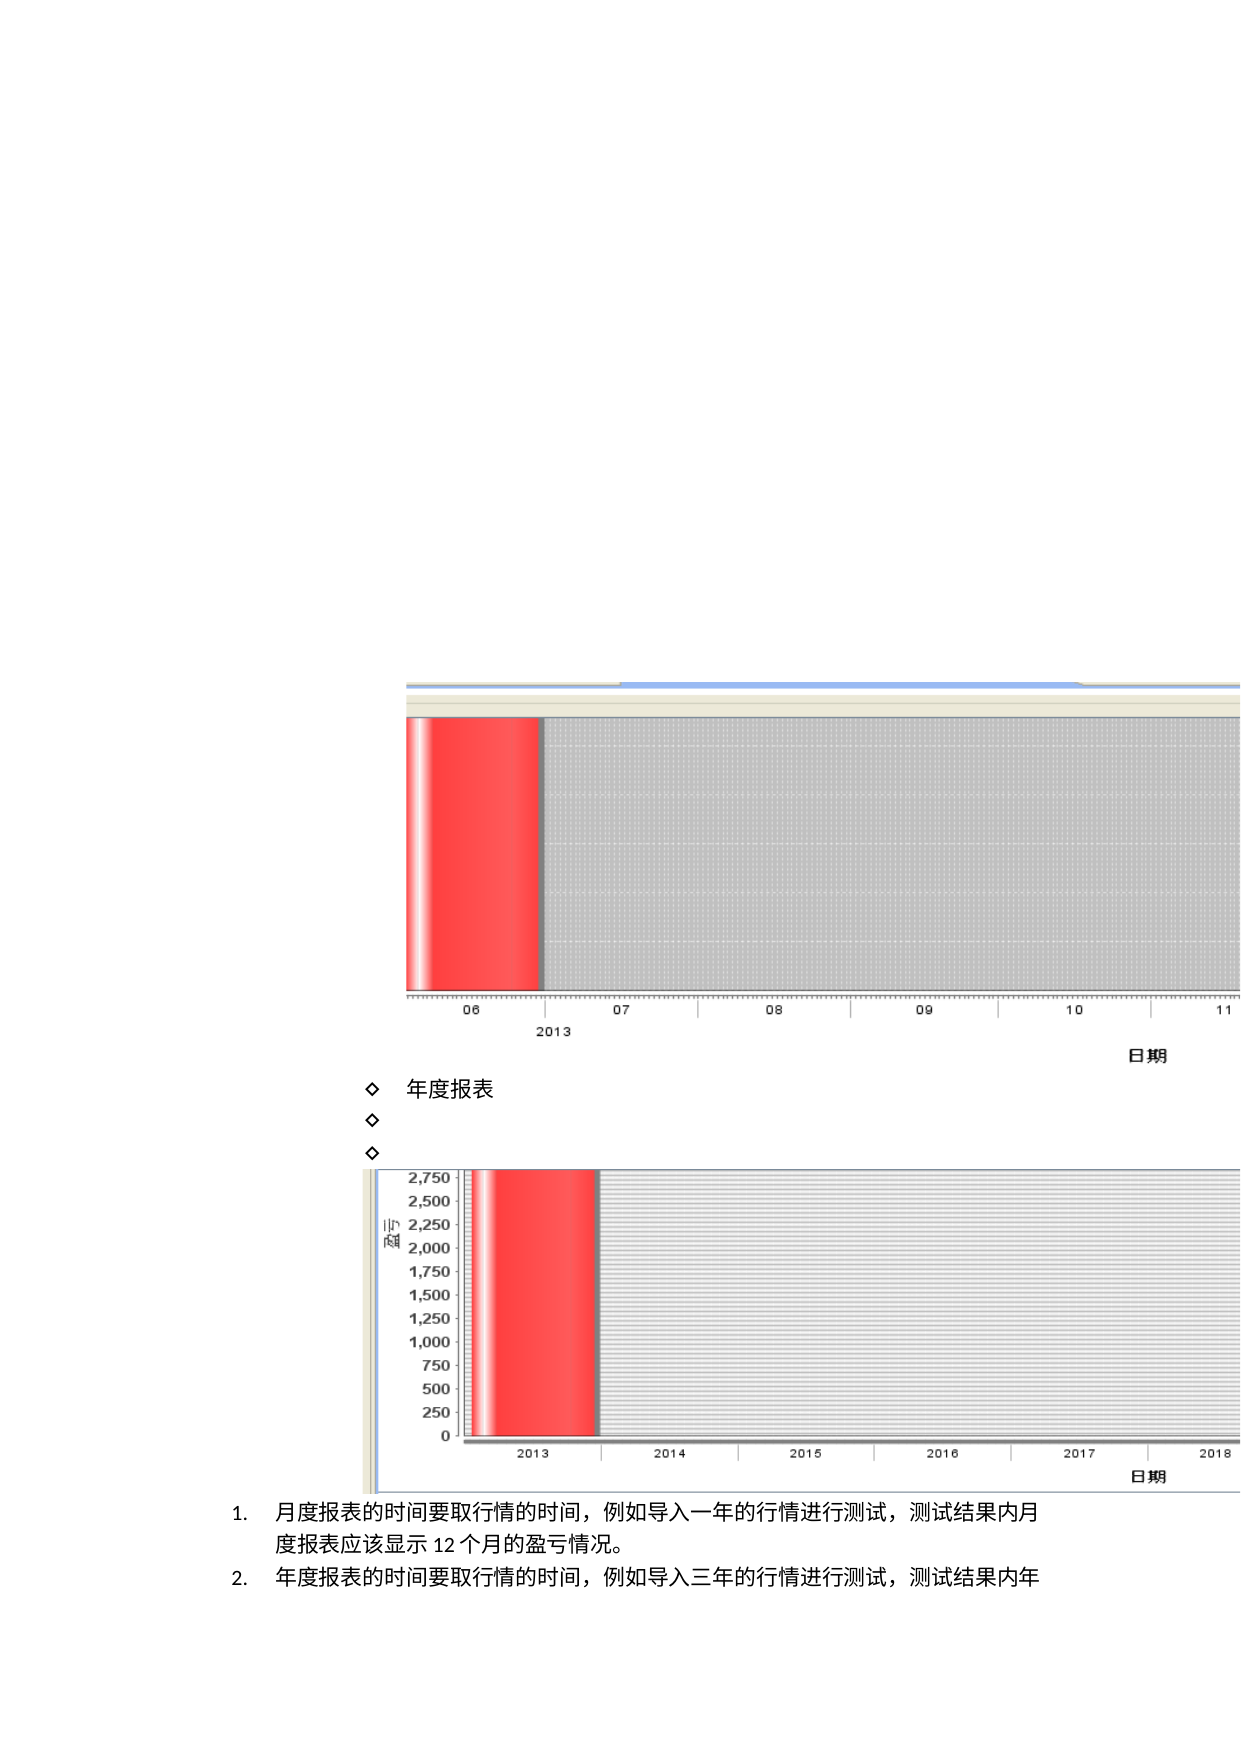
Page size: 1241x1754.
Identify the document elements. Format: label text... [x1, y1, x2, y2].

picture [362, 1169, 1241, 1494]
list 月度报表的时间要取行情的时间，例如导入一年的行情进行测试，测试结果内月度报表应该显示12个月的盈亏情况。 [231, 1494, 1053, 1559]
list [231, 1559, 1053, 1592]
picture [406, 682, 1241, 1071]
list 年度报表 [362, 1072, 1053, 1104]
